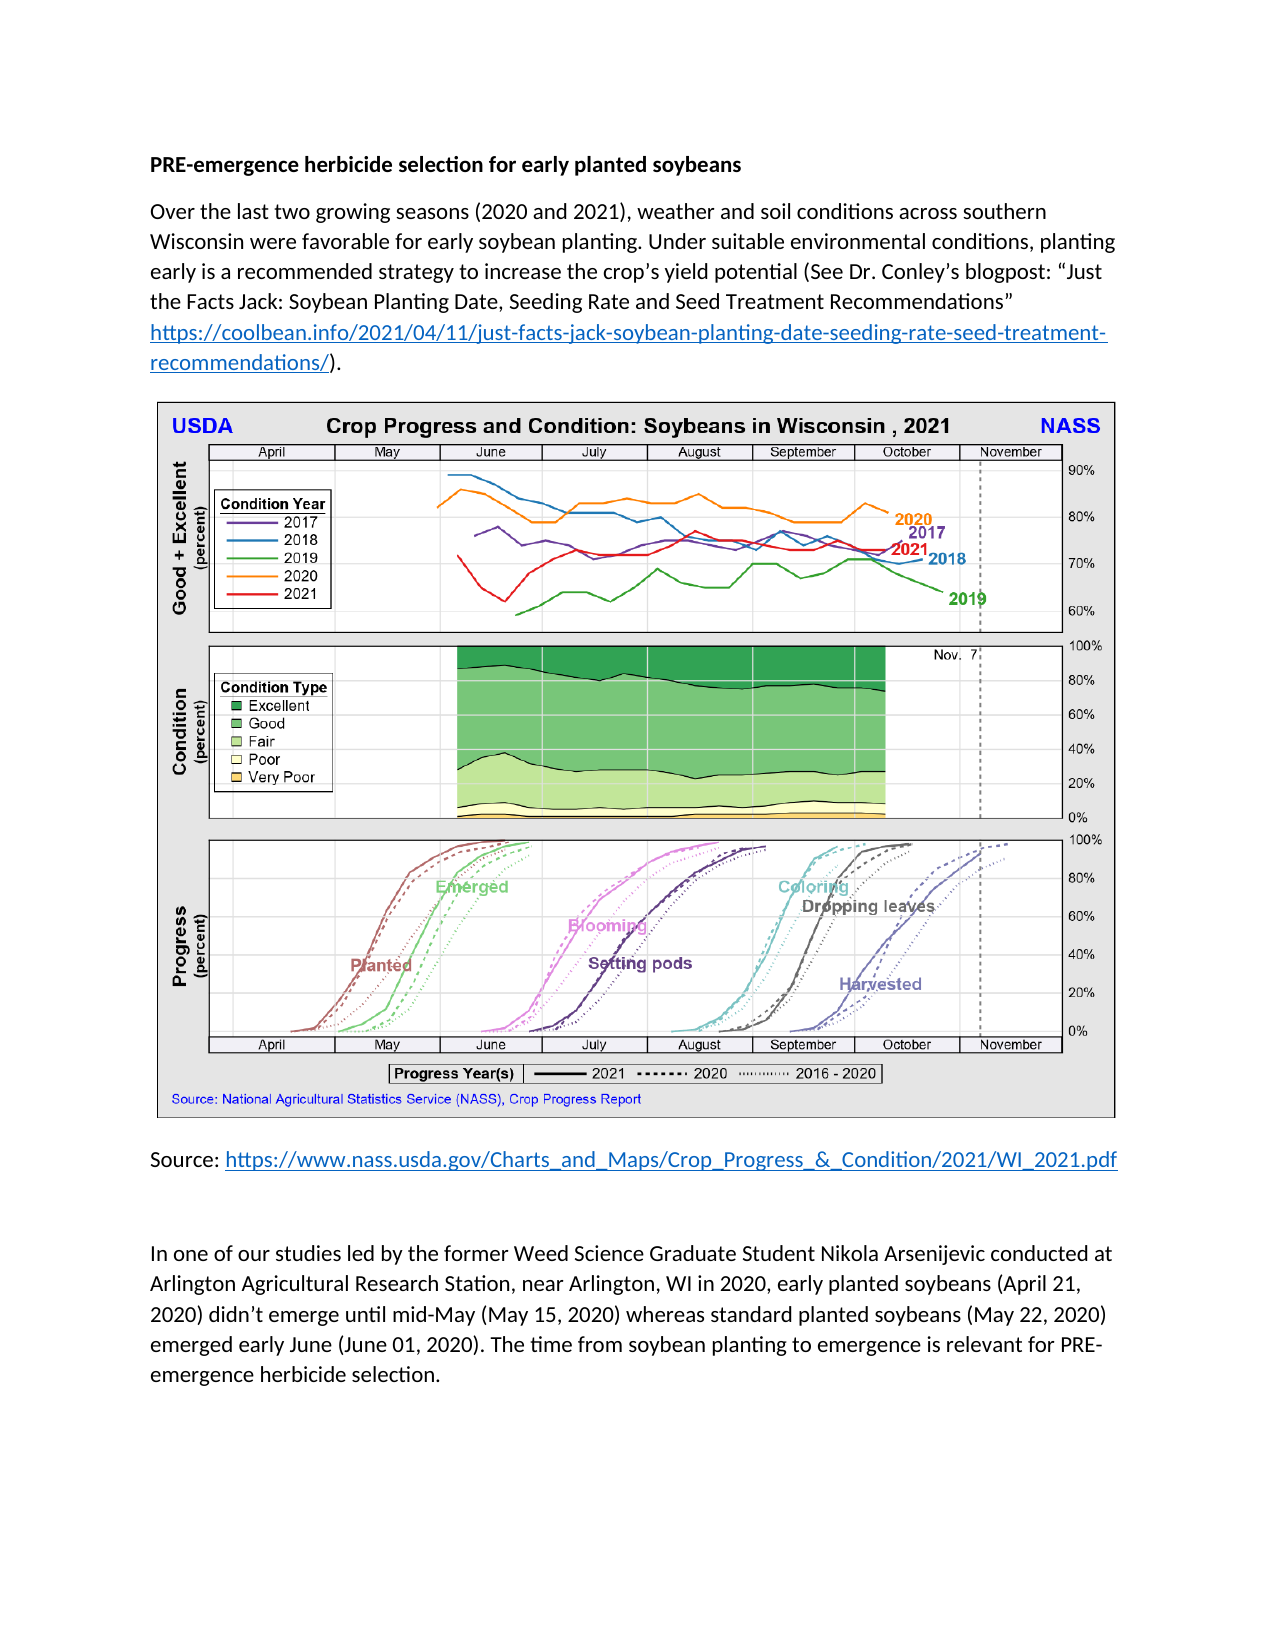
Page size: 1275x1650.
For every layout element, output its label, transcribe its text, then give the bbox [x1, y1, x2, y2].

picture [150, 394, 1125, 1127]
text PRE-emergence herbicide selection for early planted soybeans [150, 150, 1125, 178]
text In one of our studies led by the former Weed Science Graduate Student Nikola Arsenijevic conducted at Arlington Agricultural Research Station, near Arlington, WI in 2020, early planted soybeans (April 21, 2020) didn’t emerge until mid-May (May 15, 2020) whereas standard planted soybeans (May 22, 2020) emerged early June (June 01, 2020). The time from soybean planting to emergence is relevant for PRE-emergence herbicide selection. [150, 1239, 1125, 1388]
text Source: https://www.nass.usda.gov/Charts_and_Maps/Crop_Progress_&_Condition/2021/WI_2021.pdf [150, 1146, 1125, 1173]
text Over the last two growing seasons (2020 and 2021), weather and soil conditions across southern Wisconsin were favorable for early soybean planting. Under suitable environmental conditions, planting early is a recommended strategy to increase the crop’s yield potential (See Dr. Conley’s blogpost: “Just the Facts Jack: Soybean Planting Date, Seeding Rate and Seed Treatment Recommendations” https://coolbean.info/2021/04/11/just-facts-jack-soybean-planting-date-seeding-rate-seed-treatment-recommendations/). [150, 197, 1125, 376]
